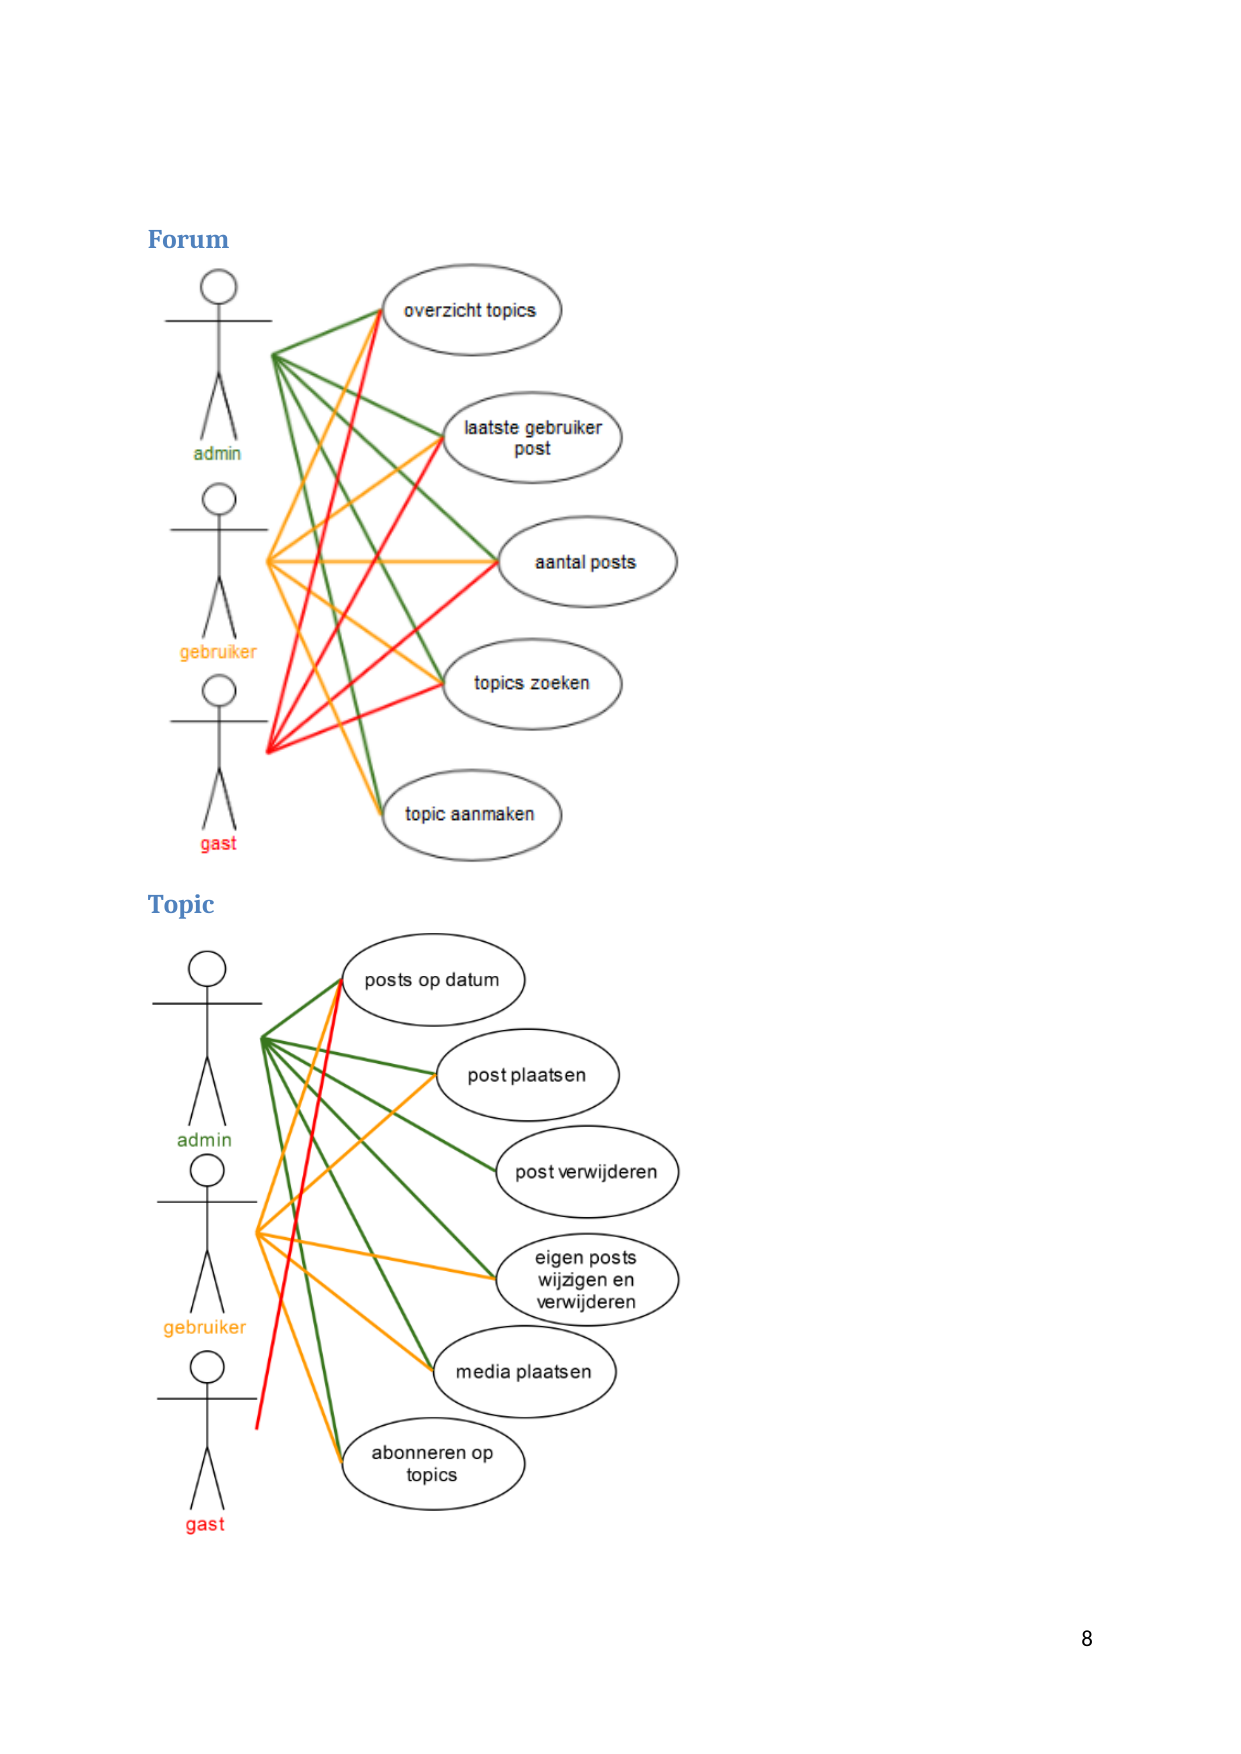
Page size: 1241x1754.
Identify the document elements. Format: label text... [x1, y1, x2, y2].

picture [147, 920, 709, 1535]
picture [147, 255, 687, 869]
subtitle Topic [148, 889, 1093, 921]
subtitle Forum [148, 224, 1093, 256]
